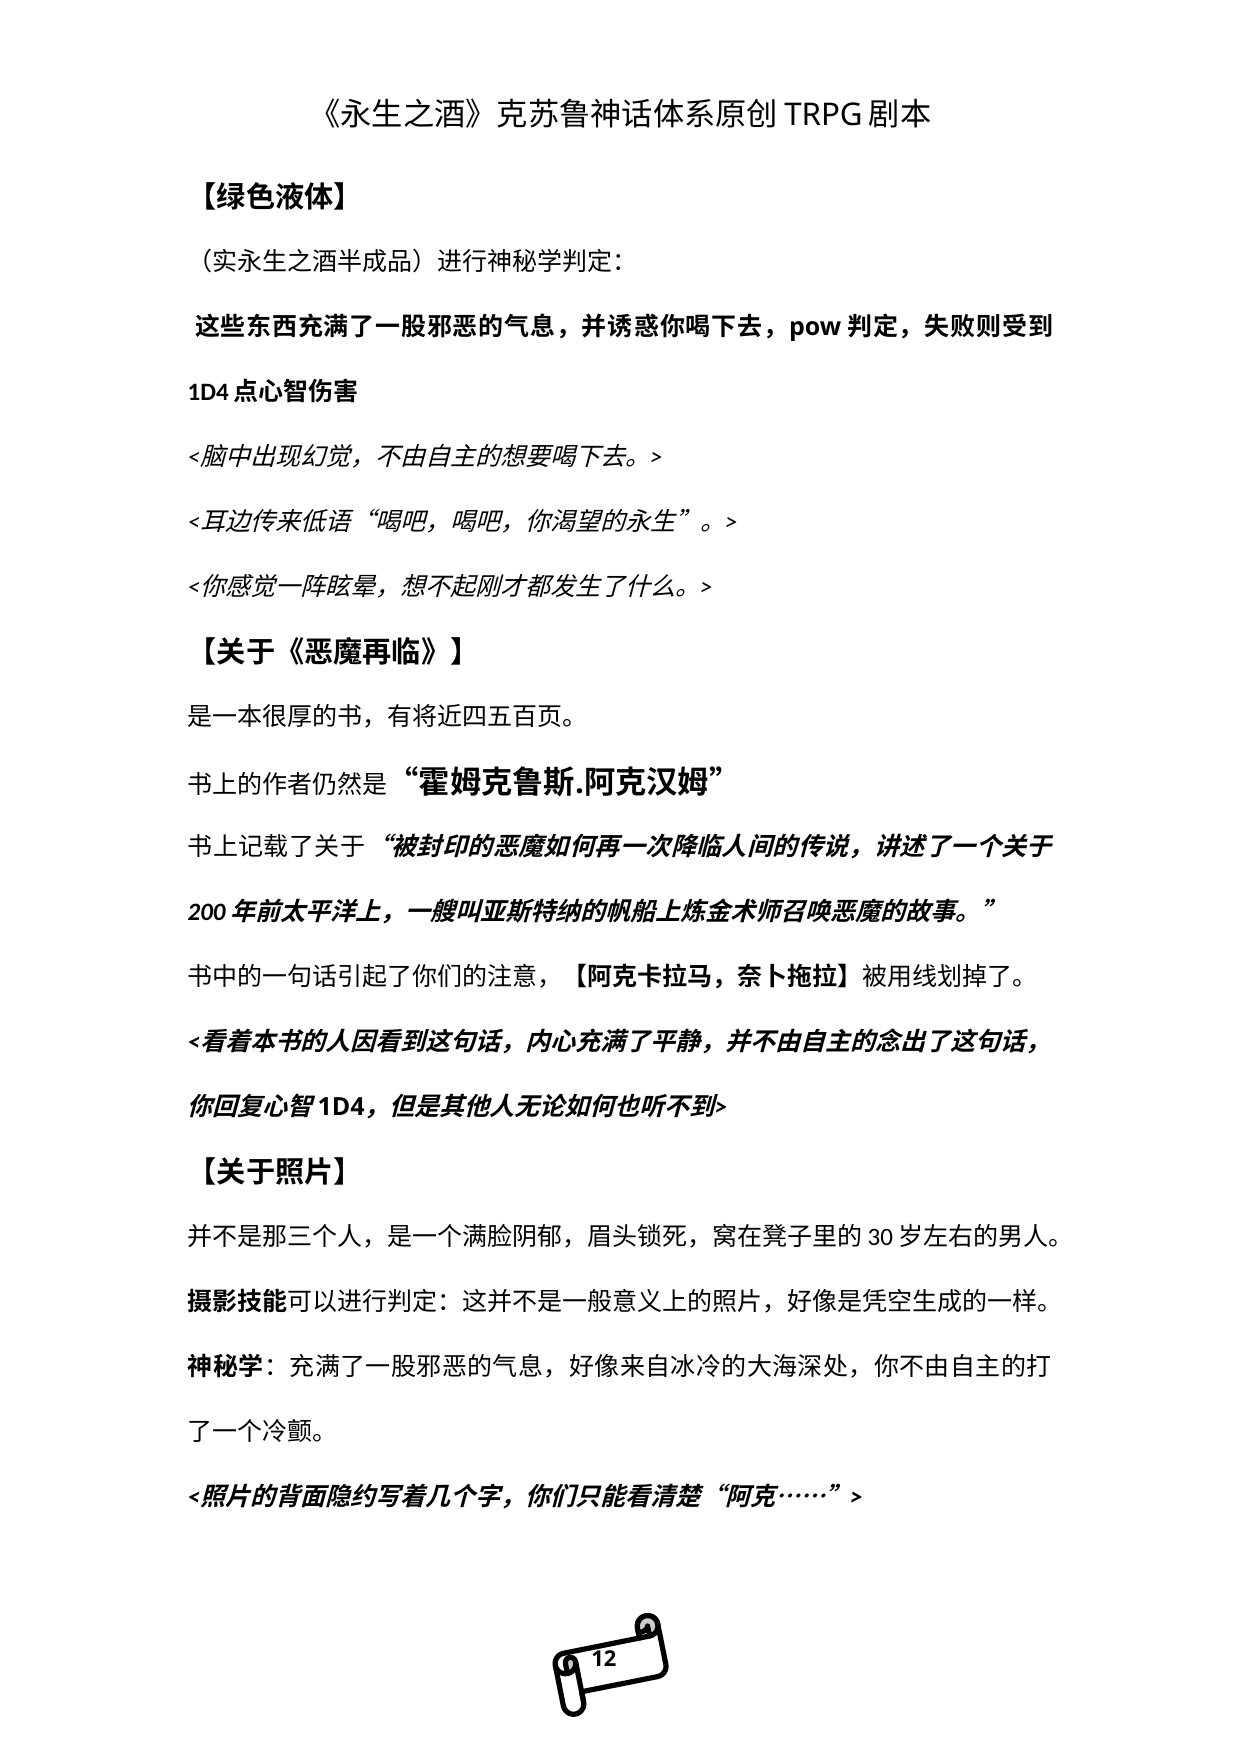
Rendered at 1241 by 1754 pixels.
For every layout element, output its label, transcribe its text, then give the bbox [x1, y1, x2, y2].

text 神秘学：充满了一股邪恶的气息，好像来自冰冷的大海深处，你不由自主的打了一个冷颤。 [187, 1332, 1053, 1462]
text 【关于照片】 [187, 1137, 1053, 1202]
text <耳边传来低语“喝吧，喝吧，你渴望的永生”。> [187, 487, 1053, 552]
text 书上记载了关于“被封印的恶魔如何再一次降临人间的传说，讲述了一个关于200年前太平洋上，一艘叫亚斯特纳的帆船上炼金术师召唤恶魔的故事。” [187, 812, 1053, 942]
text <你感觉一阵眩晕，想不起刚才都发生了什么。> [187, 552, 1053, 617]
text 摄影技能可以进行判定：这并不是一般意义上的照片，好像是凭空生成的一样。 [187, 1267, 1053, 1332]
text <看着本书的人因看到这句话，内心充满了平静，并不由自主的念出了这句话，你回复心智1D4，但是其他人无论如何也听不到> [187, 1007, 1053, 1137]
text 【关于《恶魔再临》】 [187, 617, 1053, 682]
text 书上的作者仍然是“霍姆克鲁斯.阿克汉姆” [187, 747, 1053, 812]
text （实永生之酒半成品）进行神秘学判定： [187, 227, 1053, 292]
text <照片的背面隐约写着几个字，你们只能看清楚“阿克……”> [187, 1462, 1053, 1527]
text 是一本很厚的书，有将近四五百页。 [187, 682, 1053, 747]
text 【绿色液体】 [187, 162, 1053, 227]
text 这些东西充满了一股邪恶的气息，并诱惑你喝下去，pow判定，失败则受到1D4点心智伤害 [187, 292, 1053, 422]
text 书中的一句话引起了你们的注意，【阿克卡拉马，奈卜拖拉】被用线划掉了。 [187, 942, 1053, 1007]
text 并不是那三个人，是一个满脸阴郁，眉头锁死，窝在凳子里的30岁左右的男人。 [187, 1202, 1053, 1267]
text <脑中出现幻觉，不由自主的想要喝下去。> [187, 422, 1053, 487]
